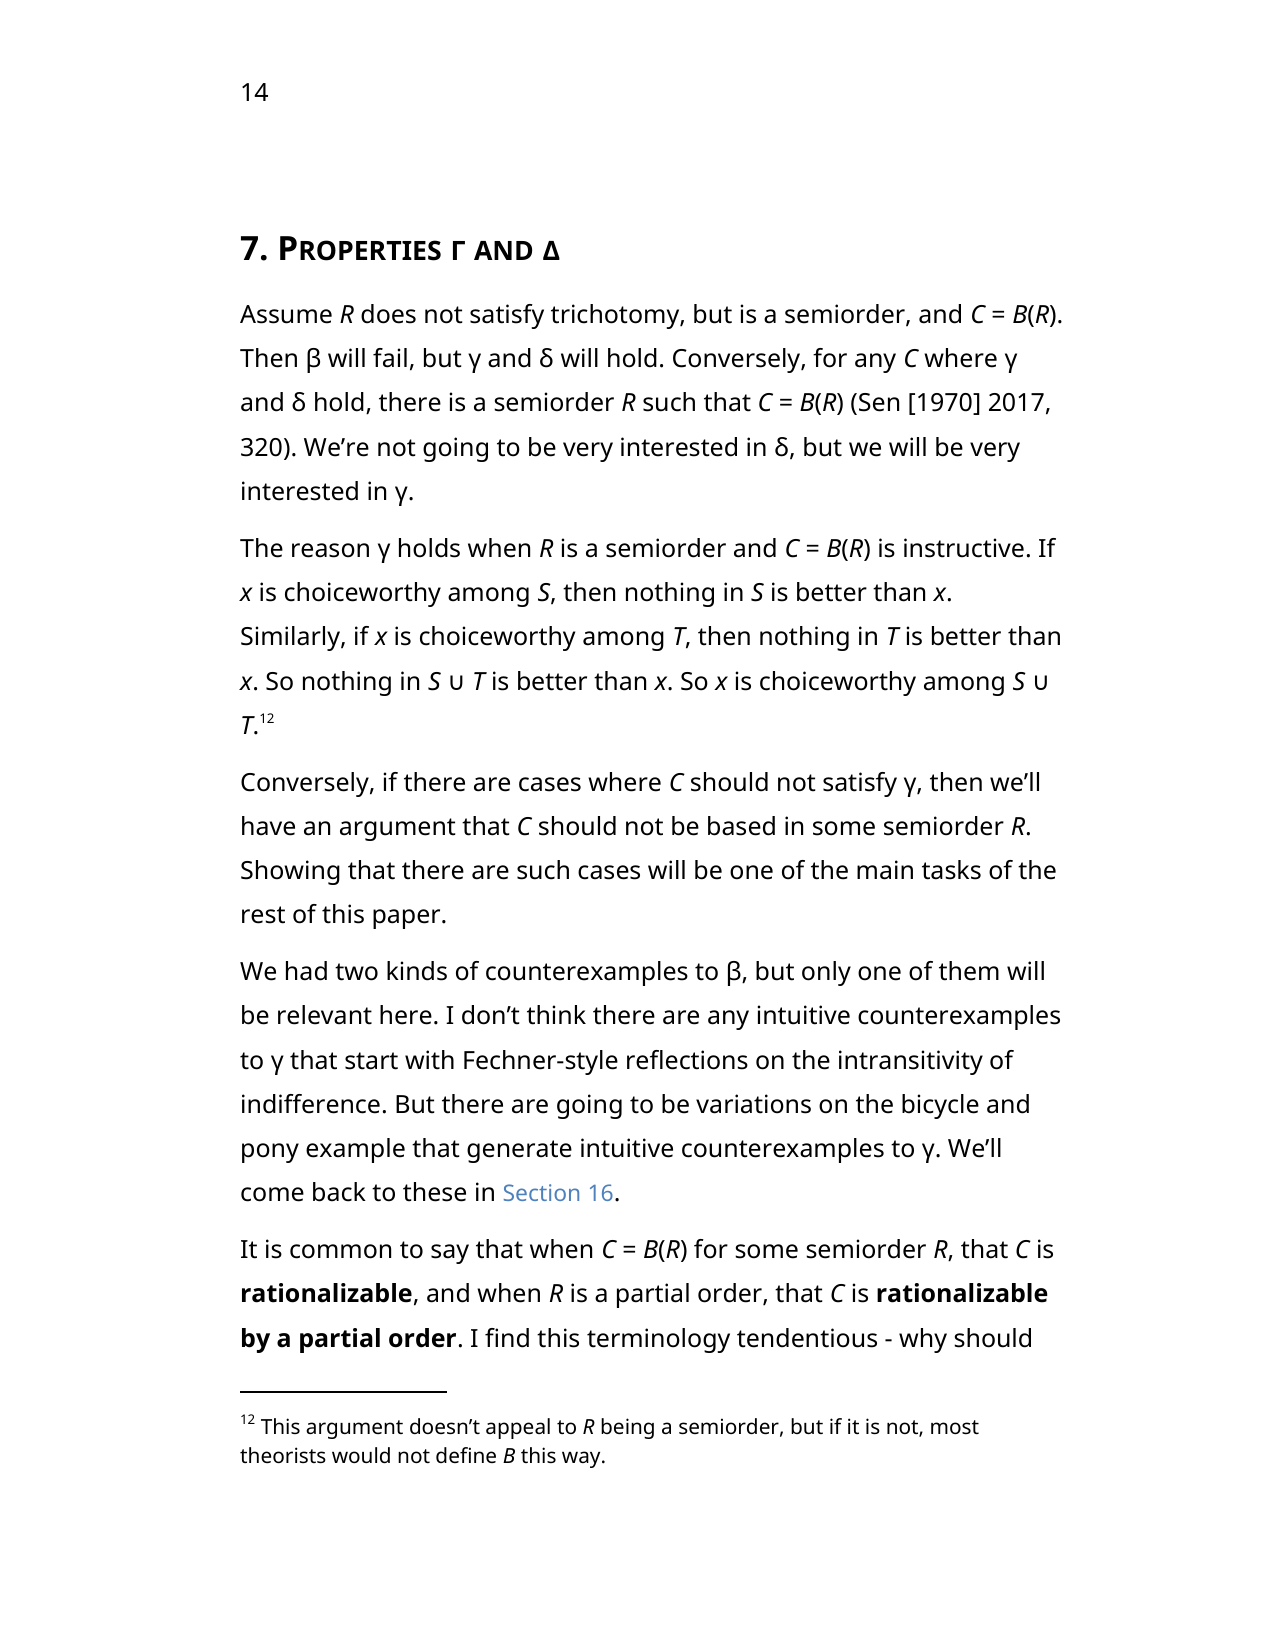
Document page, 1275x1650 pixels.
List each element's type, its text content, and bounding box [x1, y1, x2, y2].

subtitle 7. Properties γ and δ [240, 225, 1065, 270]
text We had two kinds of counterexamples to β, but only one of them will be relevant here. I don’t think there are any intuitive counterexamples to γ that start with Fechner-style reflections on the intransitivity of indifference. But there are going to be variations on the bicycle and pony example that generate intuitive counterexamples to γ. We’ll come back to these in Section 16. [240, 954, 1065, 1209]
text The reason γ holds when R is a semiorder and C = B(R) is instructive. If x is choiceworthy among S, then nothing in S is better than x. Similarly, if x is choiceworthy among T, then nothing in T is better than x. So nothing in S ∪ T is better than x. So x is choiceworthy among S ∪ T. [240, 530, 1065, 741]
text Conversely, if there are cases where C should not satisfy γ, then we’ll have an argument that C should not be based in some semiorder R. Showing that there are such cases will be one of the main tasks of the rest of this paper. [240, 764, 1065, 931]
text Assume R does not satisfy trichotomy, but is a semiorder, and C = B(R). Then β will fail, but γ and δ will hold. Conversely, for any C where γ and δ hold, there is a semiorder R such that C = B(R) (Sen [1970] 2017, 320). We’re not going to be very interested in δ, but we will be very interested in γ. [240, 296, 1065, 508]
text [240, 1232, 1065, 1354]
